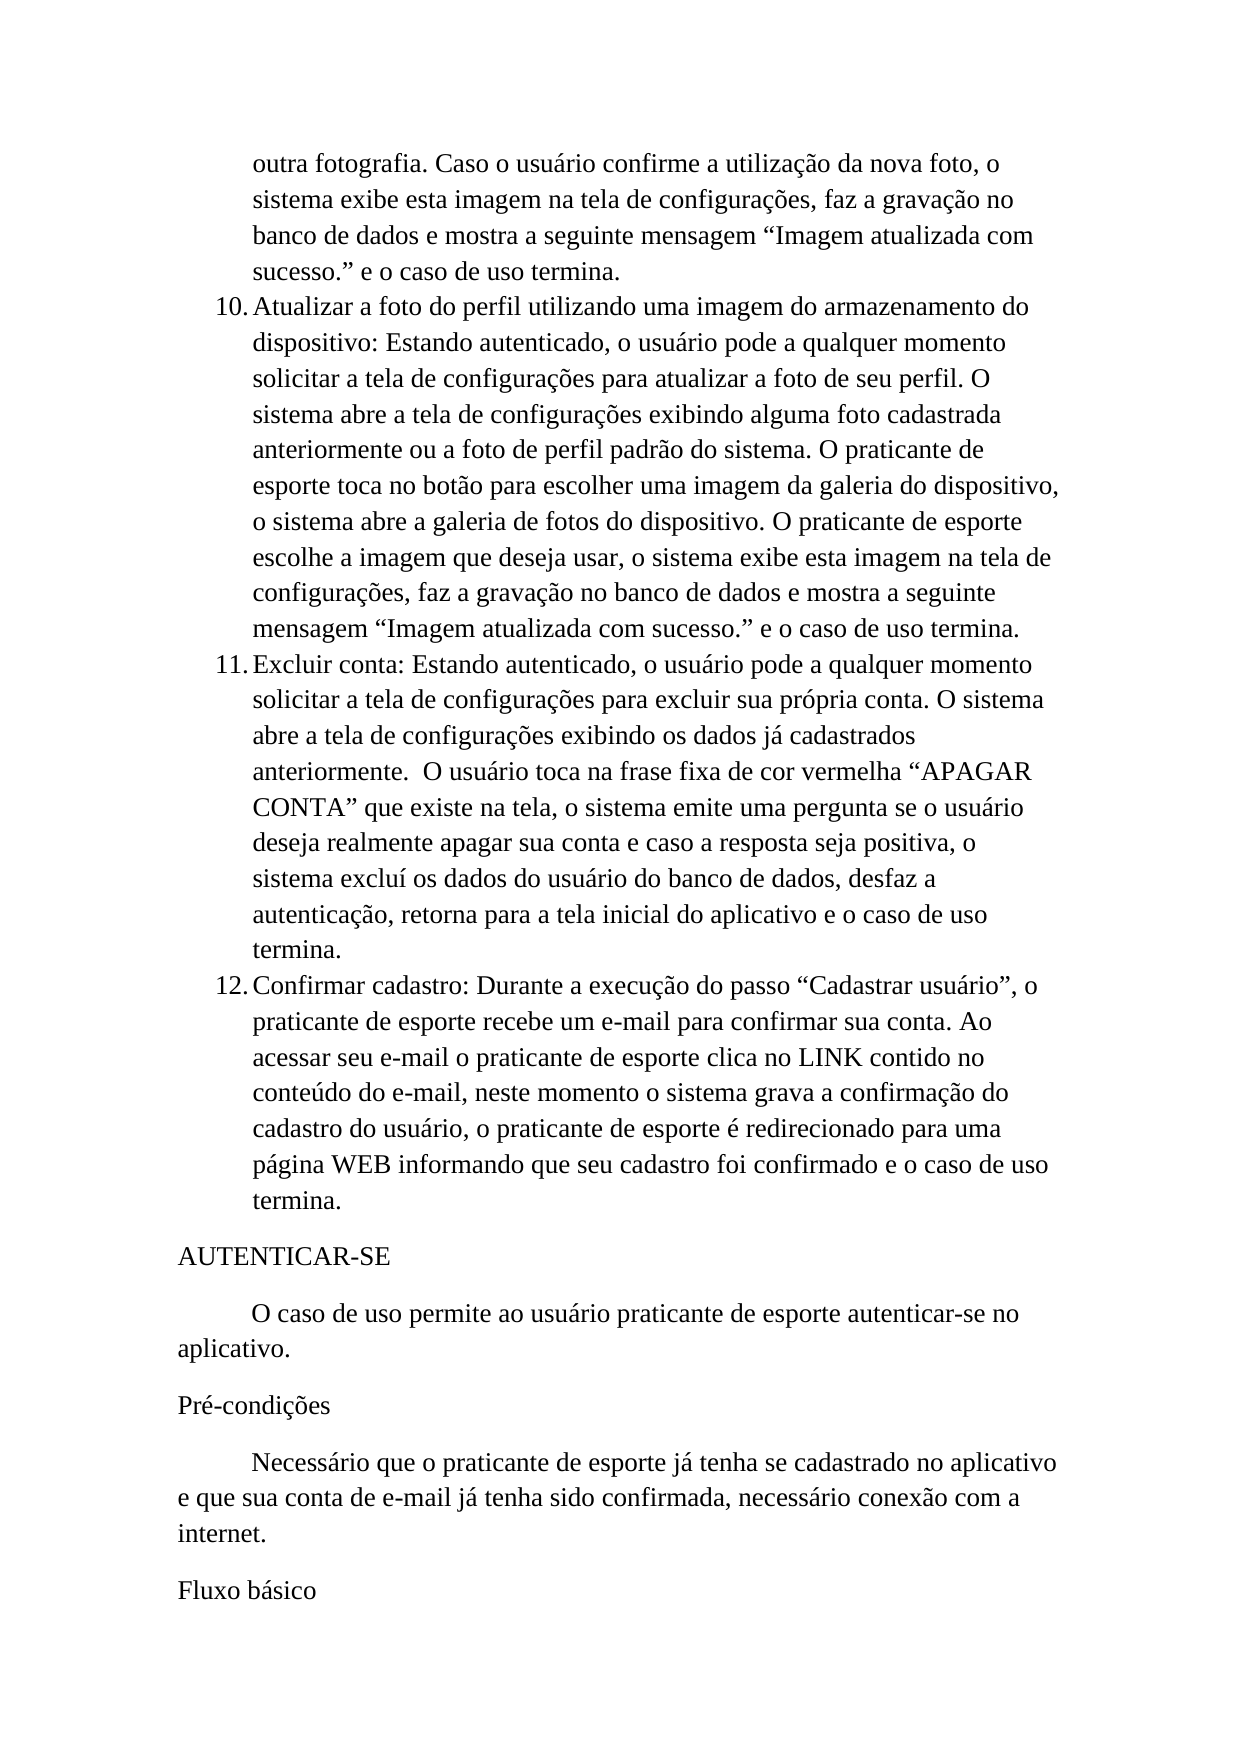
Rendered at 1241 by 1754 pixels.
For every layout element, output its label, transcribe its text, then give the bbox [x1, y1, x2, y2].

text AUTENTICAR-SE [177, 1240, 1063, 1271]
text Necessário que o praticante de esporte já tenha se cadastrado no aplicativo e que sua conta de e-mail já tenha sido confirmada, necessário conexão com a internet. [177, 1446, 1063, 1548]
text Fluxo básico [177, 1574, 1063, 1605]
list Confirmar cadastro: Durante a execução do passo “Cadastrar usuário”, o praticante de esporte recebe um e-mail para confirmar sua conta. Ao acessar seu e-mail o praticante de esporte clica no LINK contido no conteúdo do e-mail, neste momento o sistema grava a confirmação do cadastro do usuário, o praticante de esporte é redirecionado para uma página WEB informando que seu cadastro foi confirmado e o caso de uso termina. [215, 969, 1063, 1215]
list Atualizar a foto do perfil utilizando uma imagem do armazenamento do dispositivo: Estando autenticado, o usuário pode a qualquer momento solicitar a tela de configurações para atualizar a foto de seu perfil. O sistema abre a tela de configurações exibindo alguma foto cadastrada anteriormente ou a foto de perfil padrão do sistema. O praticante de esporte toca no botão para escolher uma imagem da galeria do dispositivo, o sistema abre a galeria de fotos do dispositivo. O praticante de esporte escolhe a imagem que deseja usar, o sistema exibe esta imagem na tela de configurações, faz a gravação no banco de dados e mostra a seguinte mensagem “Imagem atualizada com sucesso.” e o caso de uso termina. [215, 291, 1063, 643]
text O caso de uso permite ao usuário praticante de esporte autenticar-se no aplicativo. [177, 1297, 1063, 1364]
list Excluir conta: Estando autenticado, o usuário pode a qualquer momento solicitar a tela de configurações para excluir sua própria conta. O sistema abre a tela de configurações exibindo os dados já cadastrados anteriormente. O usuário toca na frase fixa de cor vermelha “APAGAR CONTA” que existe na tela, o sistema emite uma pergunta se o usuário deseja realmente apagar sua conta e caso a resposta seja positiva, o sistema excluí os dados do usuário do banco de dados, desfaz a autenticação, retorna para a tela inicial do aplicativo e o caso de uso termina. [215, 648, 1063, 965]
text Pré-condições [177, 1389, 1063, 1420]
